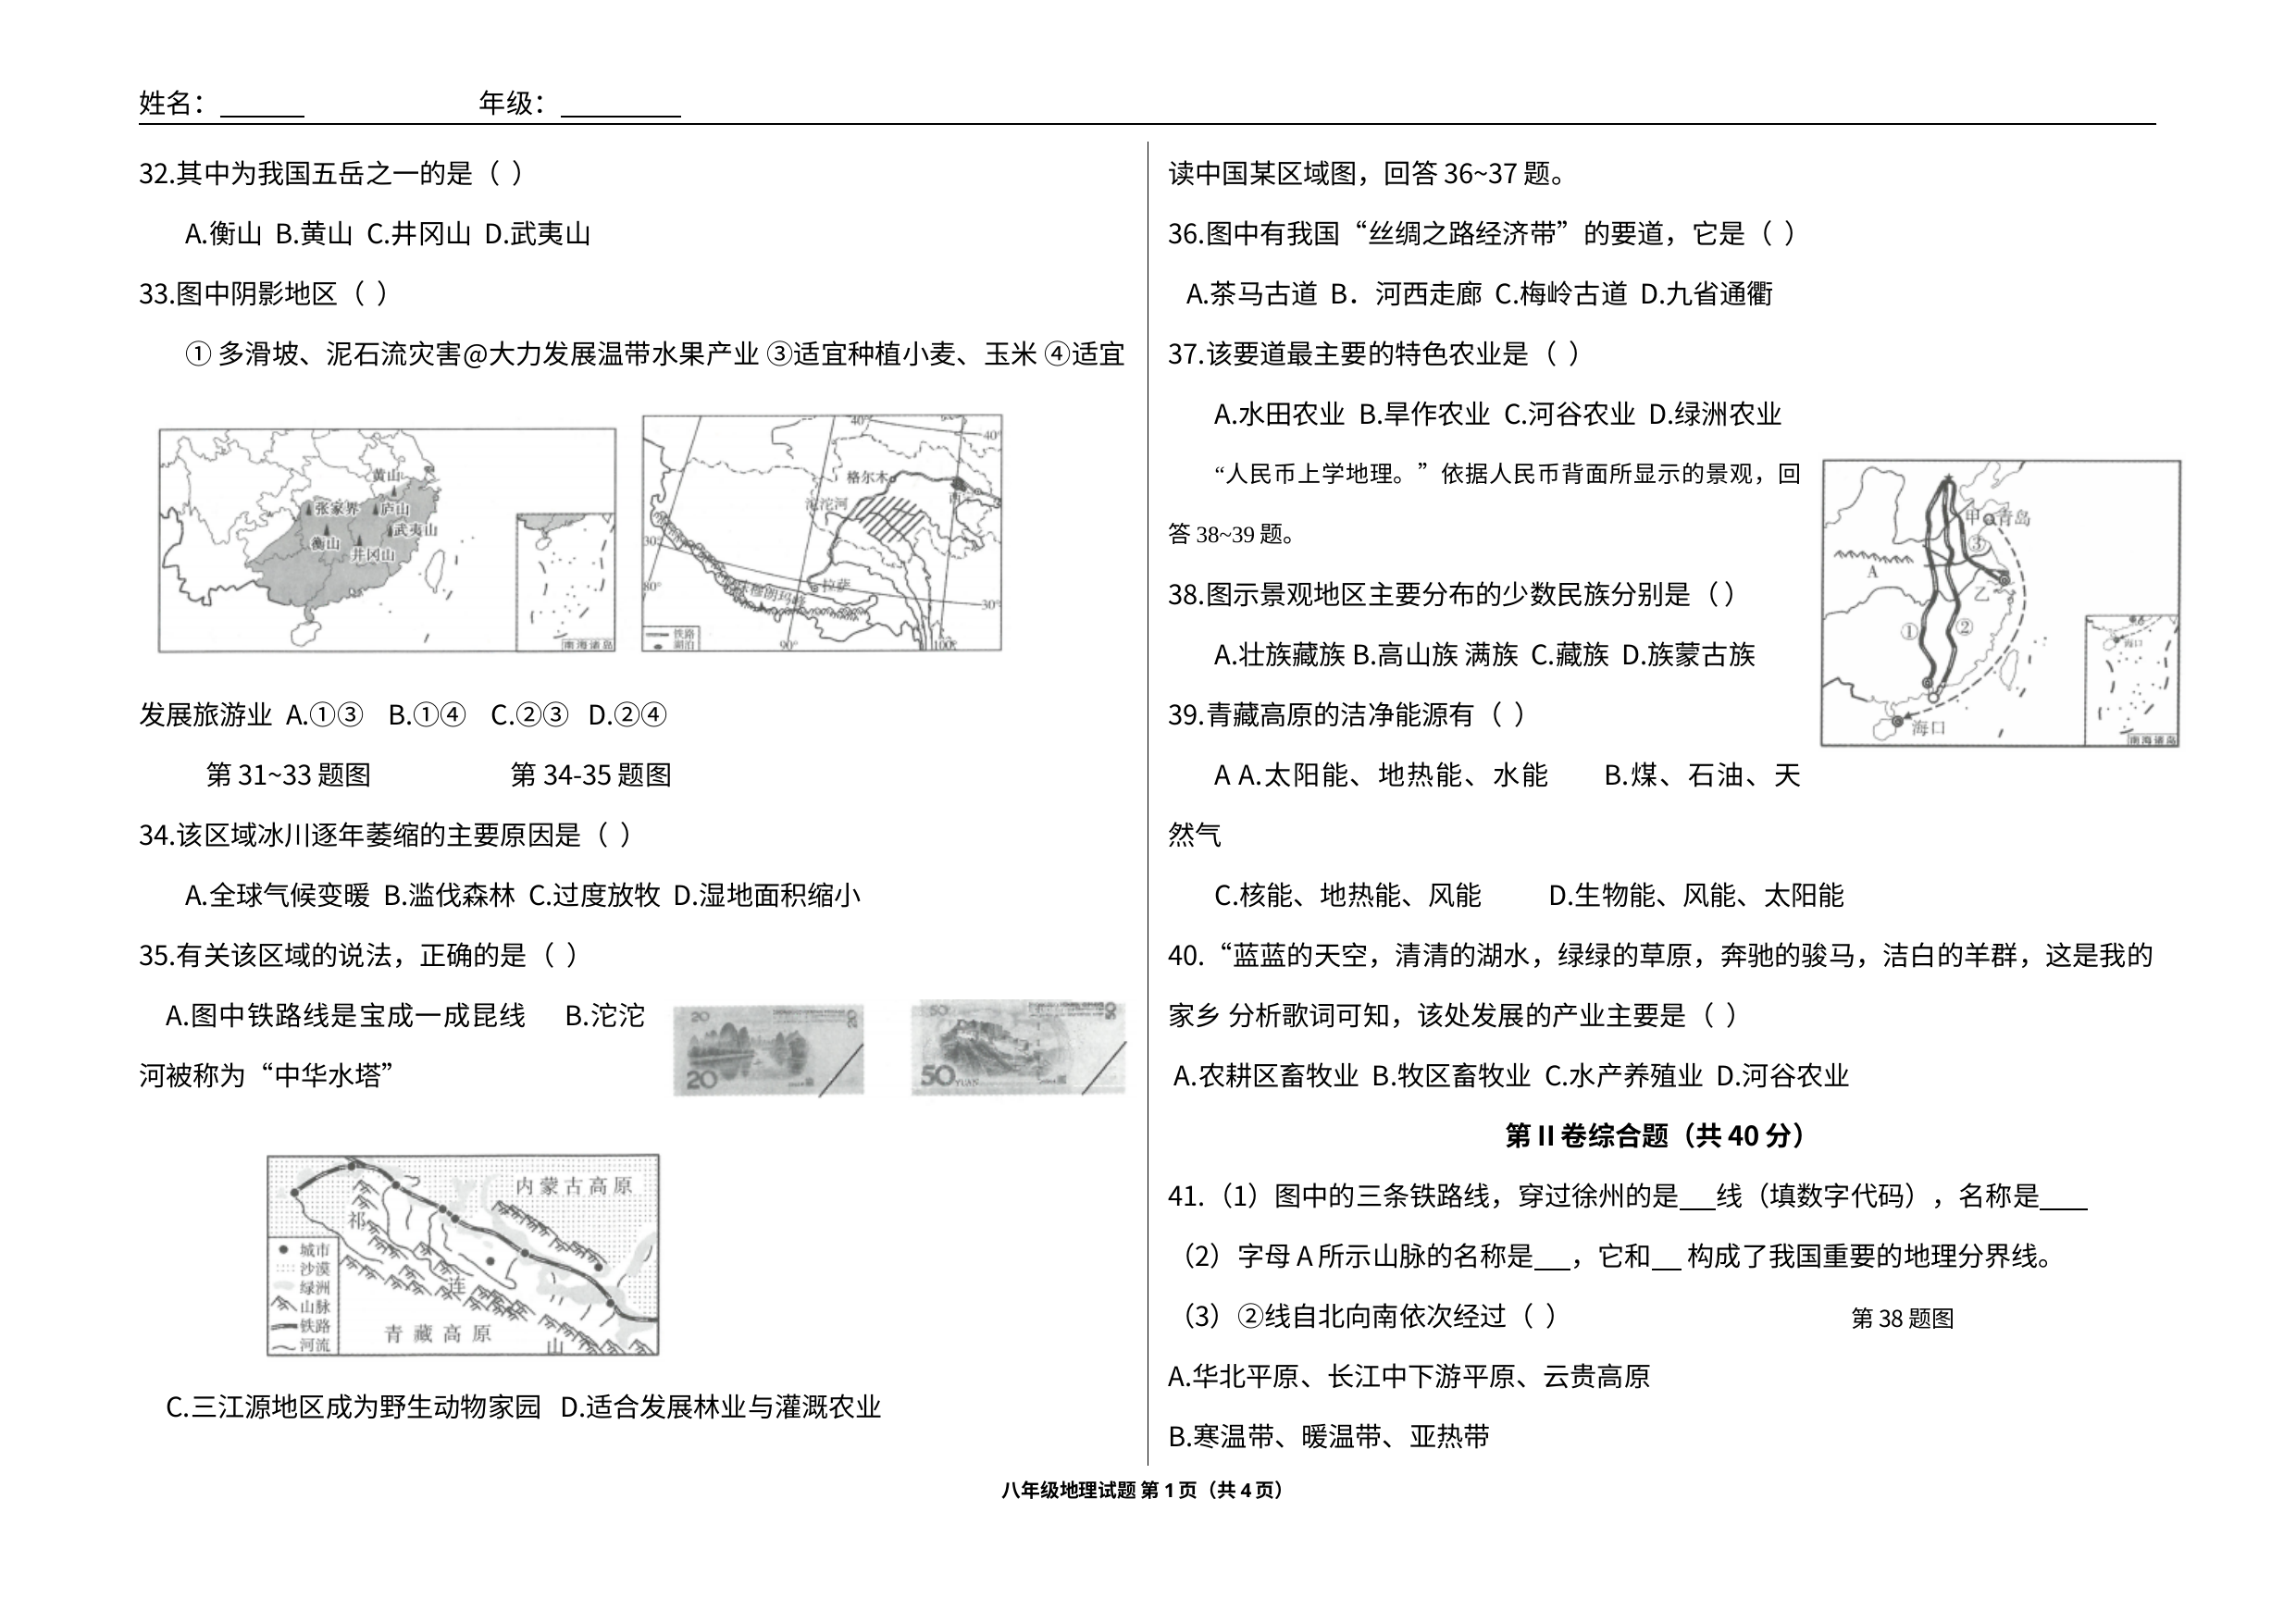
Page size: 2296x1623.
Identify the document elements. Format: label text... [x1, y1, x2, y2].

text 37.该要道最主要的特色农业是（ ） [1168, 322, 2156, 382]
text “人民币上学地理。”依据人民币背面所显示的景观，回答38~39题。 [1168, 442, 2156, 563]
text 36.图中有我国“丝绸之路经济带”的要道，它是（ ） [1168, 202, 2156, 262]
text 39.青藏高原的洁净能源有（ ） [1168, 683, 1818, 743]
text 40.“蓝蓝的天空，清清的湖水，绿绿的草原，奔驰的骏马，洁白的羊群，这是我的家乡 分析歌词可知，该处发展的产业主要是（ ） [1168, 923, 2156, 1044]
text 34.该区域冰川逐年萎缩的主要原因是（ ） [139, 803, 1127, 863]
text 38.图示景观地区主要分布的少数民族分别是（ ） [1168, 563, 1818, 623]
text A.农耕区畜牧业 B.牧区畜牧业 C.水产养殖业 D.河谷农业 [1168, 1044, 2156, 1104]
text 41.（1）图中的三条铁路线，穿过徐州的是 线（填数字代码），名称是 [1168, 1164, 2156, 1224]
text （2）字母A所示山脉的名称是 ，它和 构成了我国重要的地理分界线。 [1168, 1224, 2156, 1284]
text A.壮族藏族 B.高山族 满族 C.藏族 D.族蒙古族 [1168, 623, 1818, 683]
picture [1818, 452, 2186, 752]
text （3）②线自北向南依次经过（ ） [1168, 1284, 2156, 1344]
text 32.其中为我国五岳之一的是（ ） [139, 142, 1127, 202]
text 第31~33题图 第34-35题图 [139, 743, 1127, 803]
text A.水田农业 B.旱作农业 C.河谷农业 D.绿洲农业 [1168, 382, 2156, 442]
picture [154, 410, 1011, 658]
text A.衡山 B.黄山 C.井冈山 D.武夷山 [139, 202, 1127, 262]
text B.寒温带、暖温带、亚热带 [1168, 1405, 2156, 1465]
text 35.有关该区域的说法，正确的是（ ） [139, 923, 1127, 984]
text A A.太阳能、地热能、水能 B.煤、石油、天然气 [1168, 743, 2156, 863]
text 读中国某区域图，回答36~37题。 [1168, 142, 2156, 202]
picture [266, 1151, 665, 1365]
text A.华北平原、长江中下游平原、云贵高原 [1168, 1344, 2156, 1405]
picture [663, 999, 1138, 1106]
text C.核能、地热能、风能 D.生物能、风能、太阳能 [1168, 863, 2156, 923]
text A.全球气候变暖 B.滥伐森林 C.过度放牧 D.湿地面积缩小 [139, 863, 1127, 923]
text 33.图中阴影地区（ ） [139, 262, 1127, 322]
text A.茶马古道 B．河西走廊 C.梅岭古道 D.九省通衢 [1168, 262, 2156, 322]
text 第II卷综合题（共40分） [1168, 1104, 2156, 1164]
